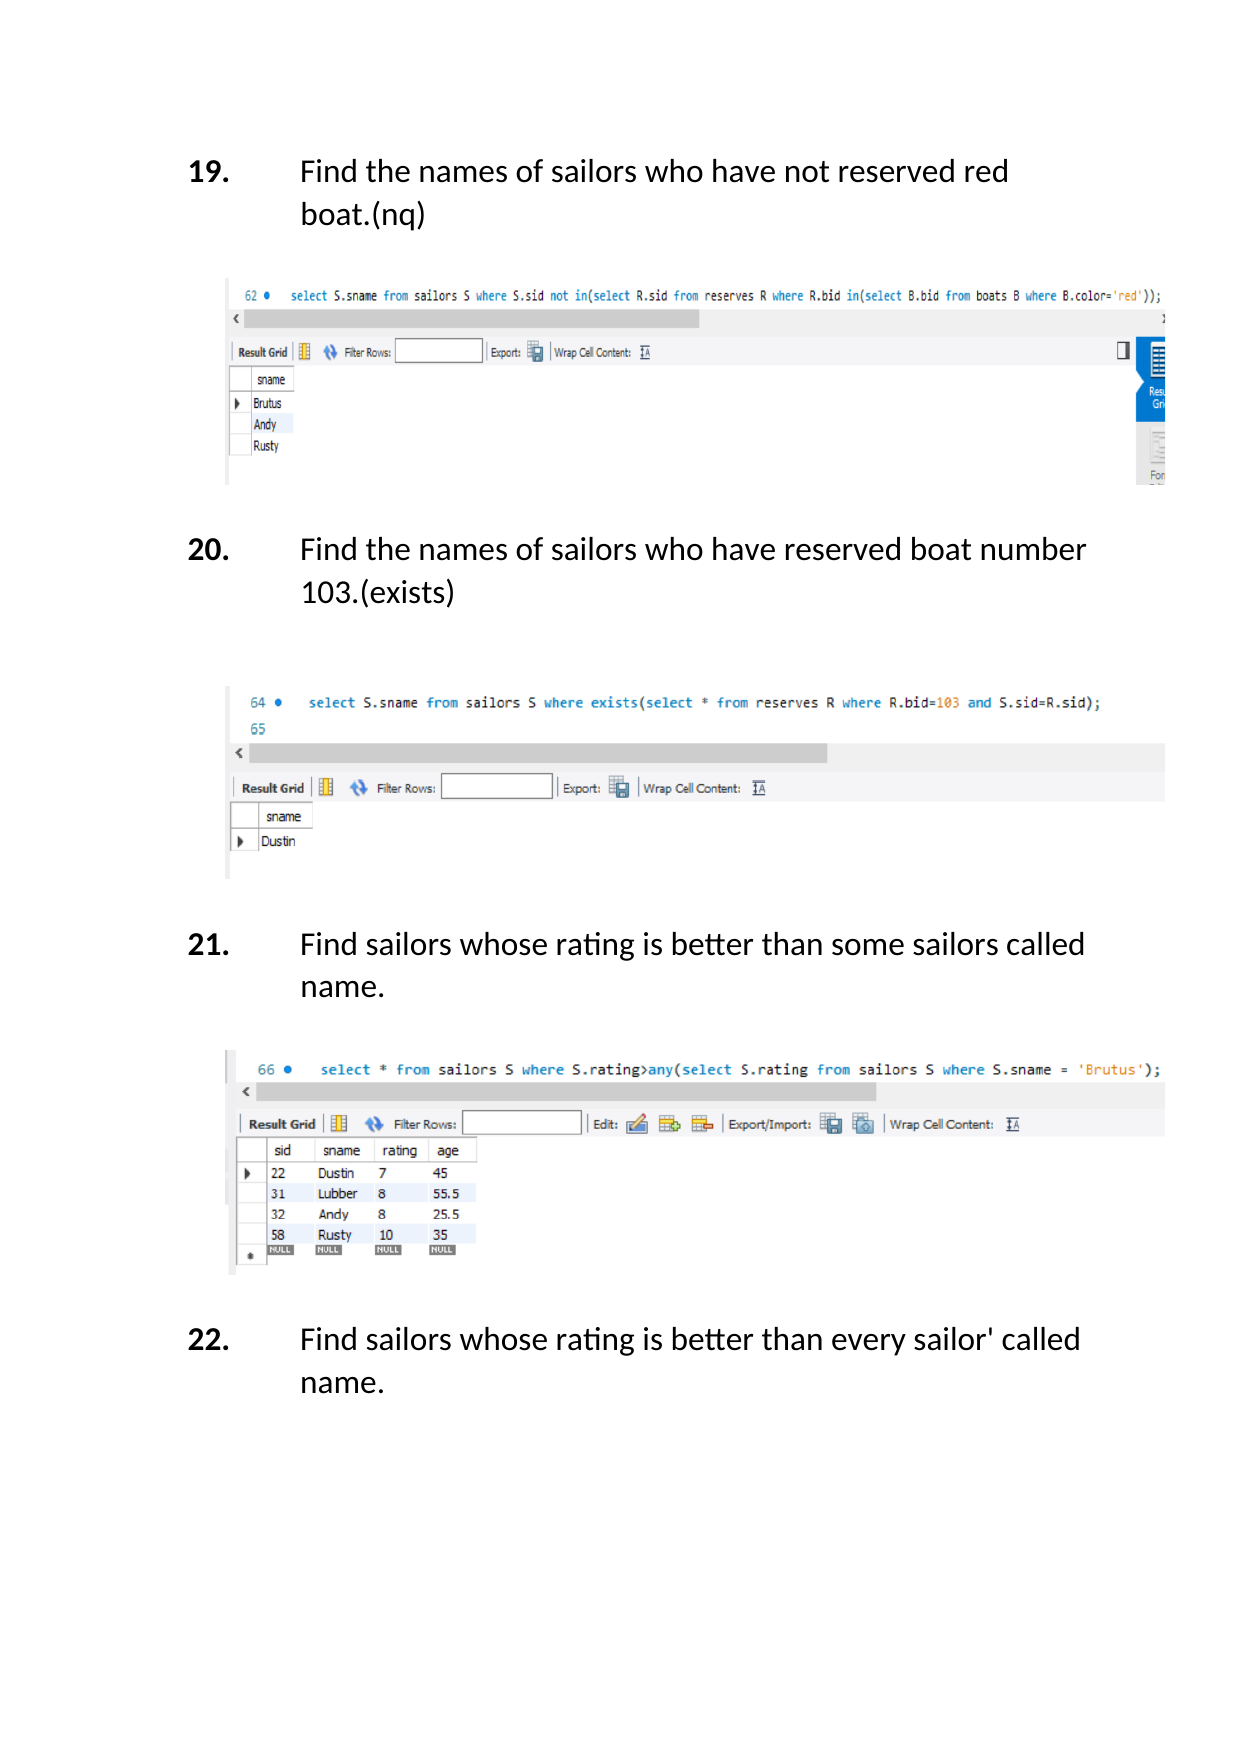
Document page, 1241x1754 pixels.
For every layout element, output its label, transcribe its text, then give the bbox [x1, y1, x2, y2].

picture [225, 278, 1166, 485]
list Find the names of sailors who have not reserved red [187, 150, 1090, 191]
list Find the names of sailors who have reserved boat number [187, 528, 1090, 569]
list Find sailors whose rating is better than some sailors called [187, 922, 1090, 963]
picture [225, 686, 1166, 879]
list name. [225, 965, 1090, 1006]
list boat.(nq) [225, 193, 1090, 233]
list name. [225, 1361, 1090, 1402]
list Find sailors whose rating is better than every sailor' called [187, 1318, 1090, 1359]
picture [225, 1050, 1166, 1275]
list 103.(exists) [225, 571, 1090, 612]
